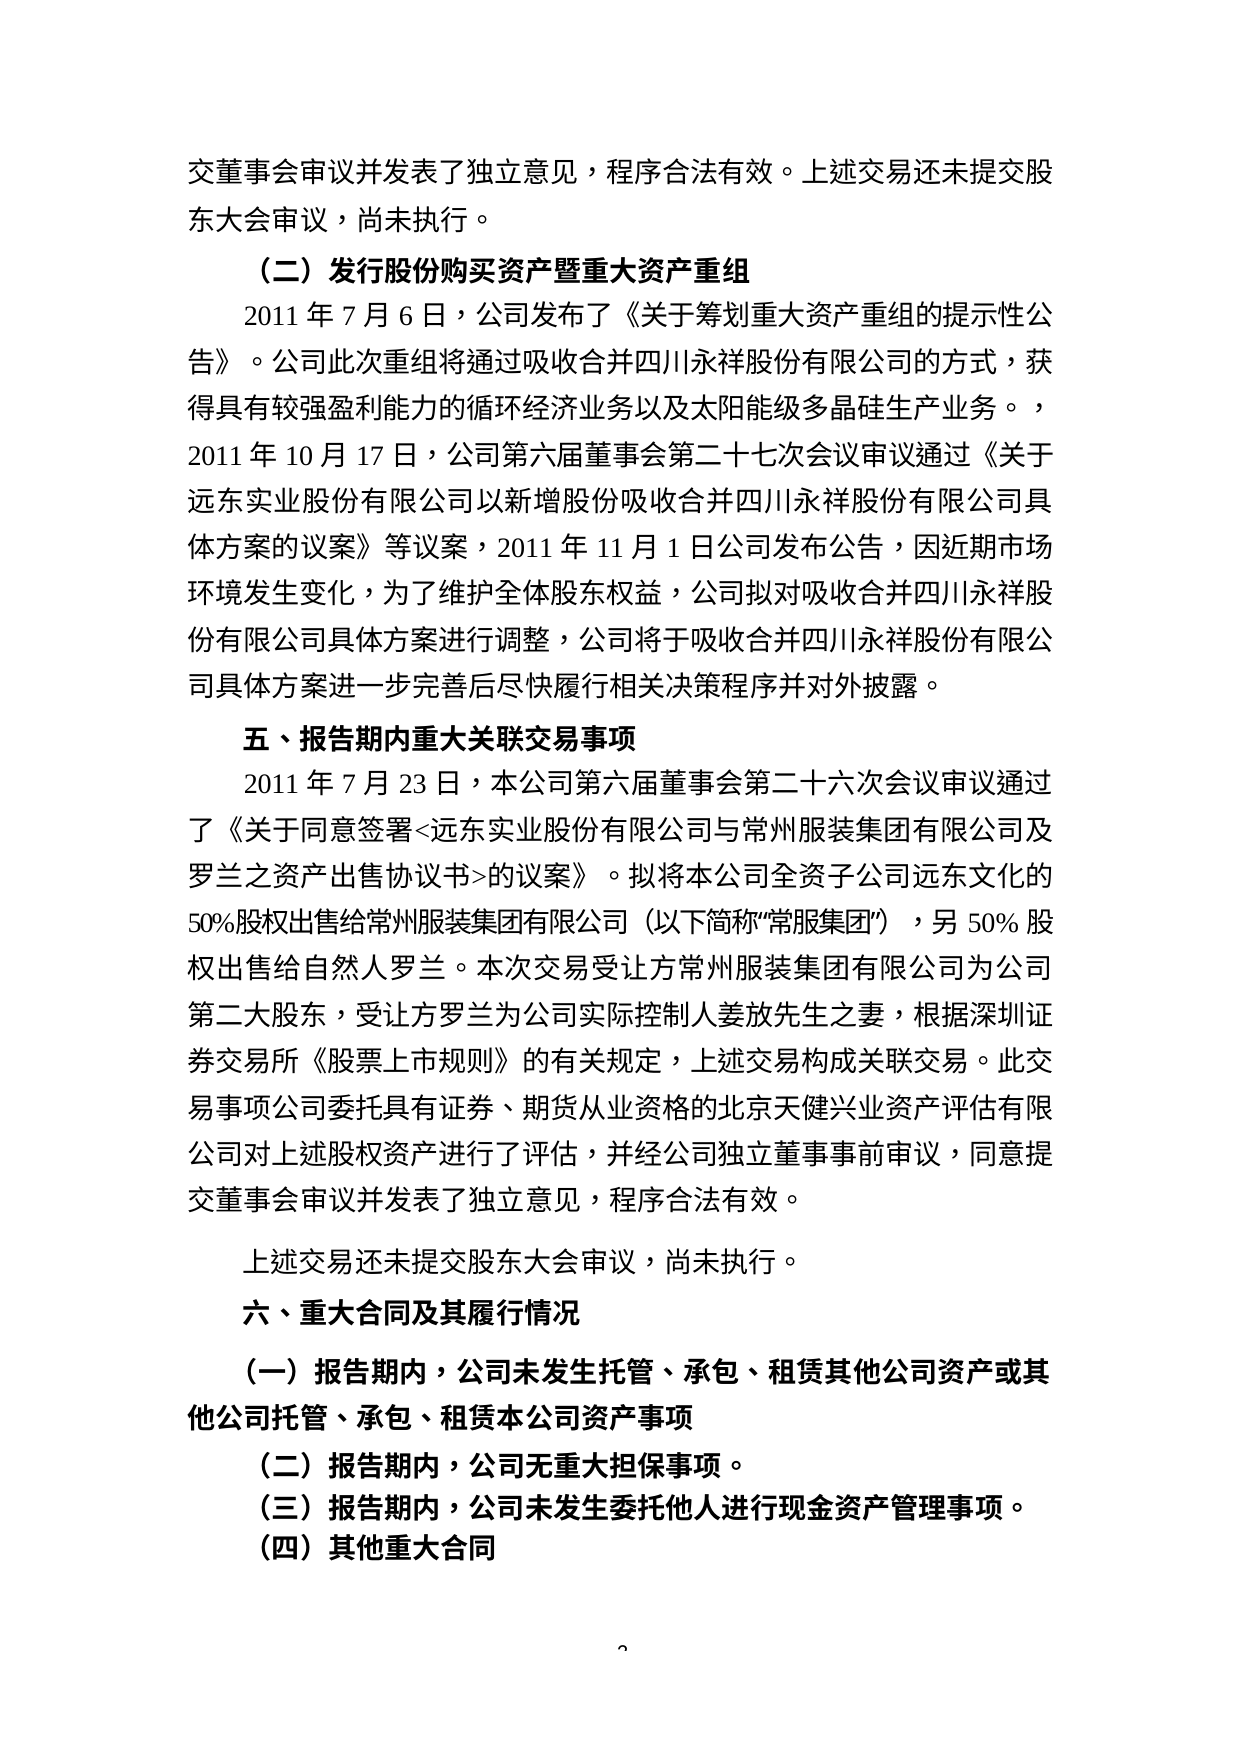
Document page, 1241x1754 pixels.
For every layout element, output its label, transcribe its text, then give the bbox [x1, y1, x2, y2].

text 上述交易还未提交股东大会审议，尚未执行。 六、重大合同及其履行情况 [242, 1242, 807, 1331]
text （二）发行股份购买资产暨重大资产重组 [244, 248, 1011, 290]
text 五、报告期内重大关联交易事项 [243, 719, 1011, 758]
text 交董事会审议并发表了独立意见，程序合法有效。上述交易还未提交股 东大会审议，尚未执行。 [187, 152, 1055, 238]
subtitle （一）报告期内，公司未发生托管、承包、租赁其他公司资产或其 他公司托管、承包、租赁本公司资产事项 [187, 1346, 1055, 1437]
text 2011 年 7 月 6 日，公司发布了《关于筹划重大资产重组的提示性公 告》。公司此次重组将通过吸收合并四川永祥股份有限公司的方式，获 得具有较强盈利能力的循环经济业务以及太阳能级多晶硅生产业务。， 2011 年 10 月 17 日，公司第六届董事会第二十七次会议审议通过《关于 远东实业股份有限公司以新增股份吸收合并四川永祥股份有限公司具 体方案的议案》等议案，2011 年 11 月 1 日公司发布公告，因近期市场 环境发生变化，为了维护全体股东权益，公司拟对吸收合并四川永祥股 份有限公司具体方案进行调整，公司将于吸收合并四川永祥股份有限公 司具体方案进一步完善后尽快履行相关决策程序并对外披露。 [187, 296, 1054, 705]
text 2011 年 7 月 23 日，本公司第六届董事会第二十六次会议审议通过 了《关于同意签署<远东实业股份有限公司与常州服装集团有限公司及 罗兰之资产出售协议书>的议案》。拟将本公司全资子公司远东文化的 50%股权出售给常州服装集团有限公司（以下简称“常服集团”），另 50% 股权出售给自然人罗兰。本次交易受让方常州服装集团有限公司为公司 第二大股东，受让方罗兰为公司实际控制人姜放先生之妻，根据深圳证 券交易所《股票上市规则》的有关规定，上述交易构成关联交易。此交 易事项公司委托具有证券、期货从业资格的北京天健兴业资产评估有限 公司对上述股权资产进行了评估，并经公司独立董事事前审议，同意提 交董事会审议并发表了独立意见，程序合法有效。 [187, 763, 1054, 1219]
text （二）报告期内，公司无重大担保事项。 [244, 1437, 1011, 1486]
text （四）其他重大合同 [243, 1528, 1011, 1567]
text （三）报告期内，公司未发生委托他人进行现金资产管理事项。 [243, 1488, 1055, 1527]
